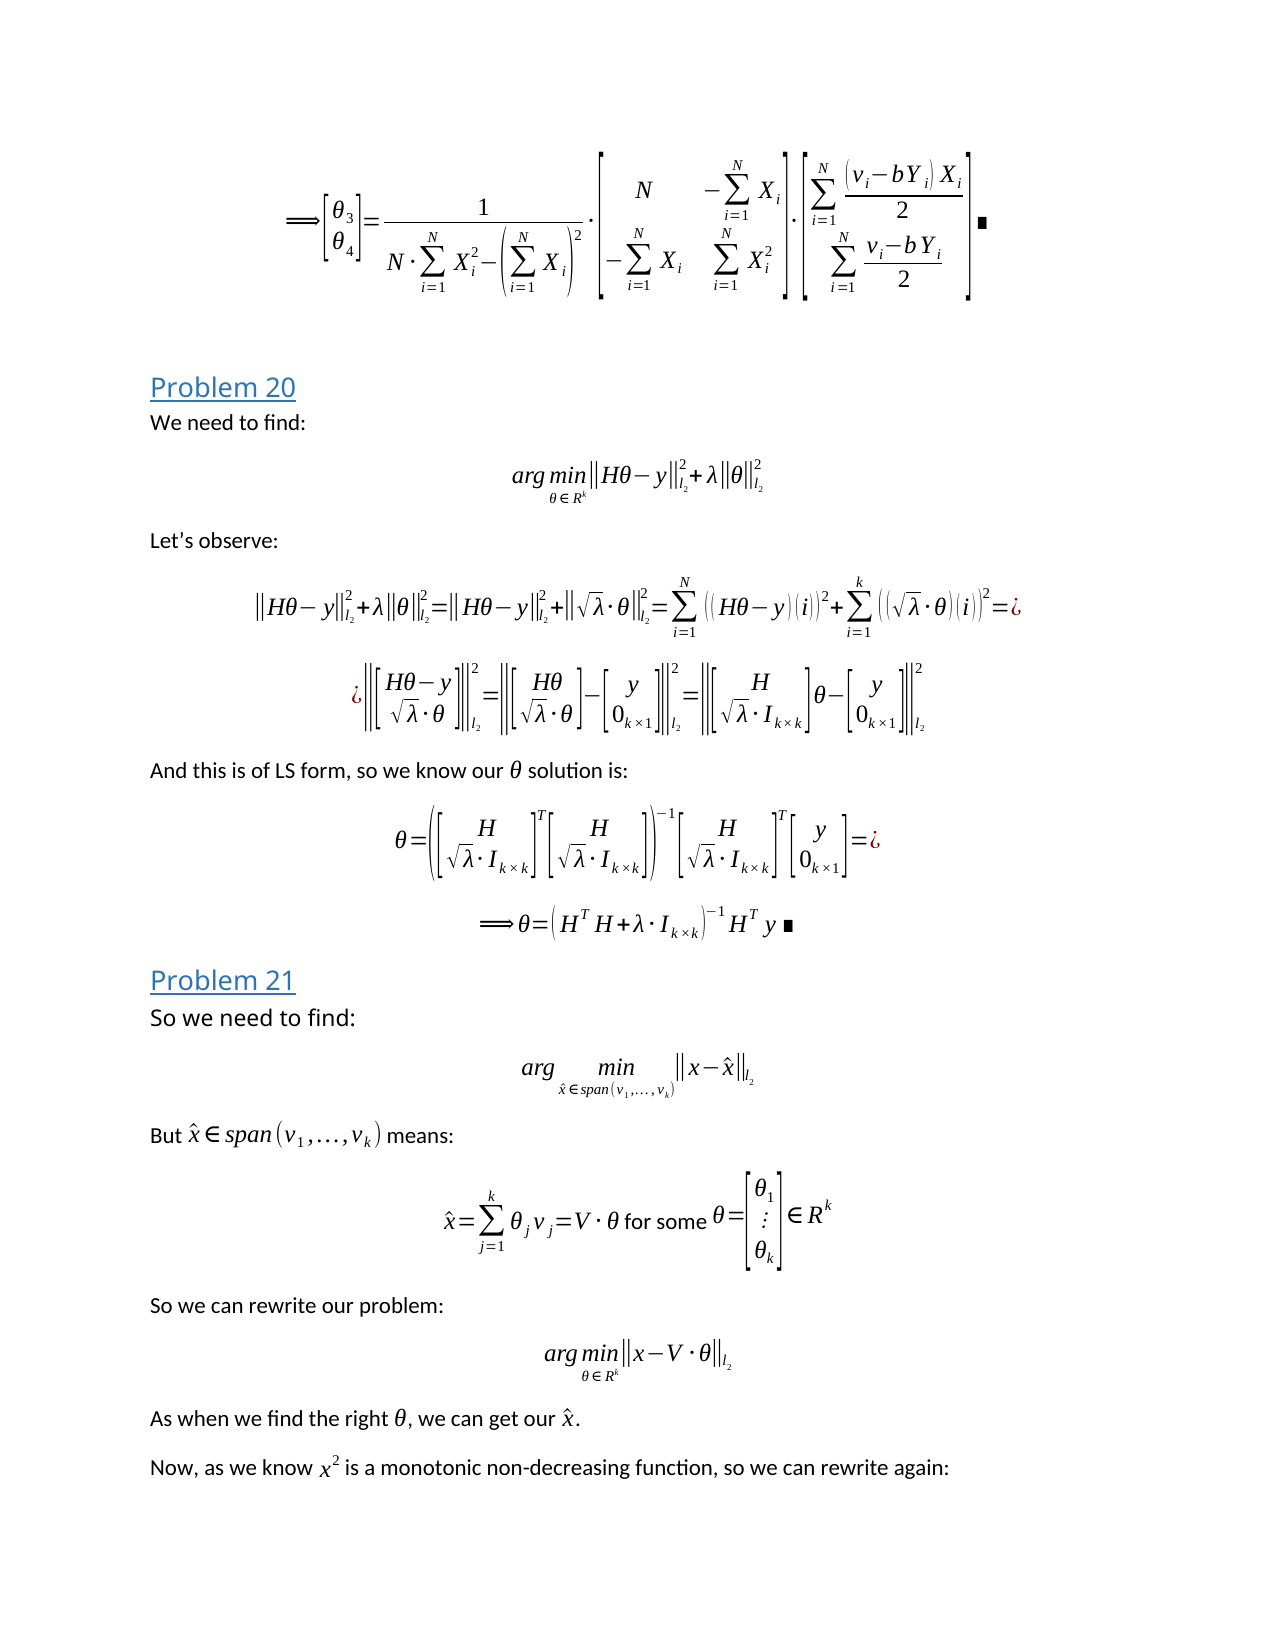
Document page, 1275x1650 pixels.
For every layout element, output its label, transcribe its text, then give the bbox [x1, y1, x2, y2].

text We need to find: [150, 408, 1125, 436]
subtitle Problem 20 [150, 369, 1125, 406]
text But means: [150, 1119, 1125, 1151]
text Let’s observe: [150, 527, 1125, 554]
text So we need to find: [150, 1002, 1125, 1033]
text So we can rewrite our problem: [150, 1291, 1125, 1319]
text And this is of LS form, so we know our solution is: [150, 756, 1125, 784]
subtitle Problem 21 [150, 962, 1125, 999]
text As when we find the right , we can get our . [150, 1404, 1125, 1432]
text for some [150, 1170, 1125, 1272]
text Now, as we know is a monotonic non-decreasing function, so we can rewrite again: [150, 1451, 1125, 1482]
